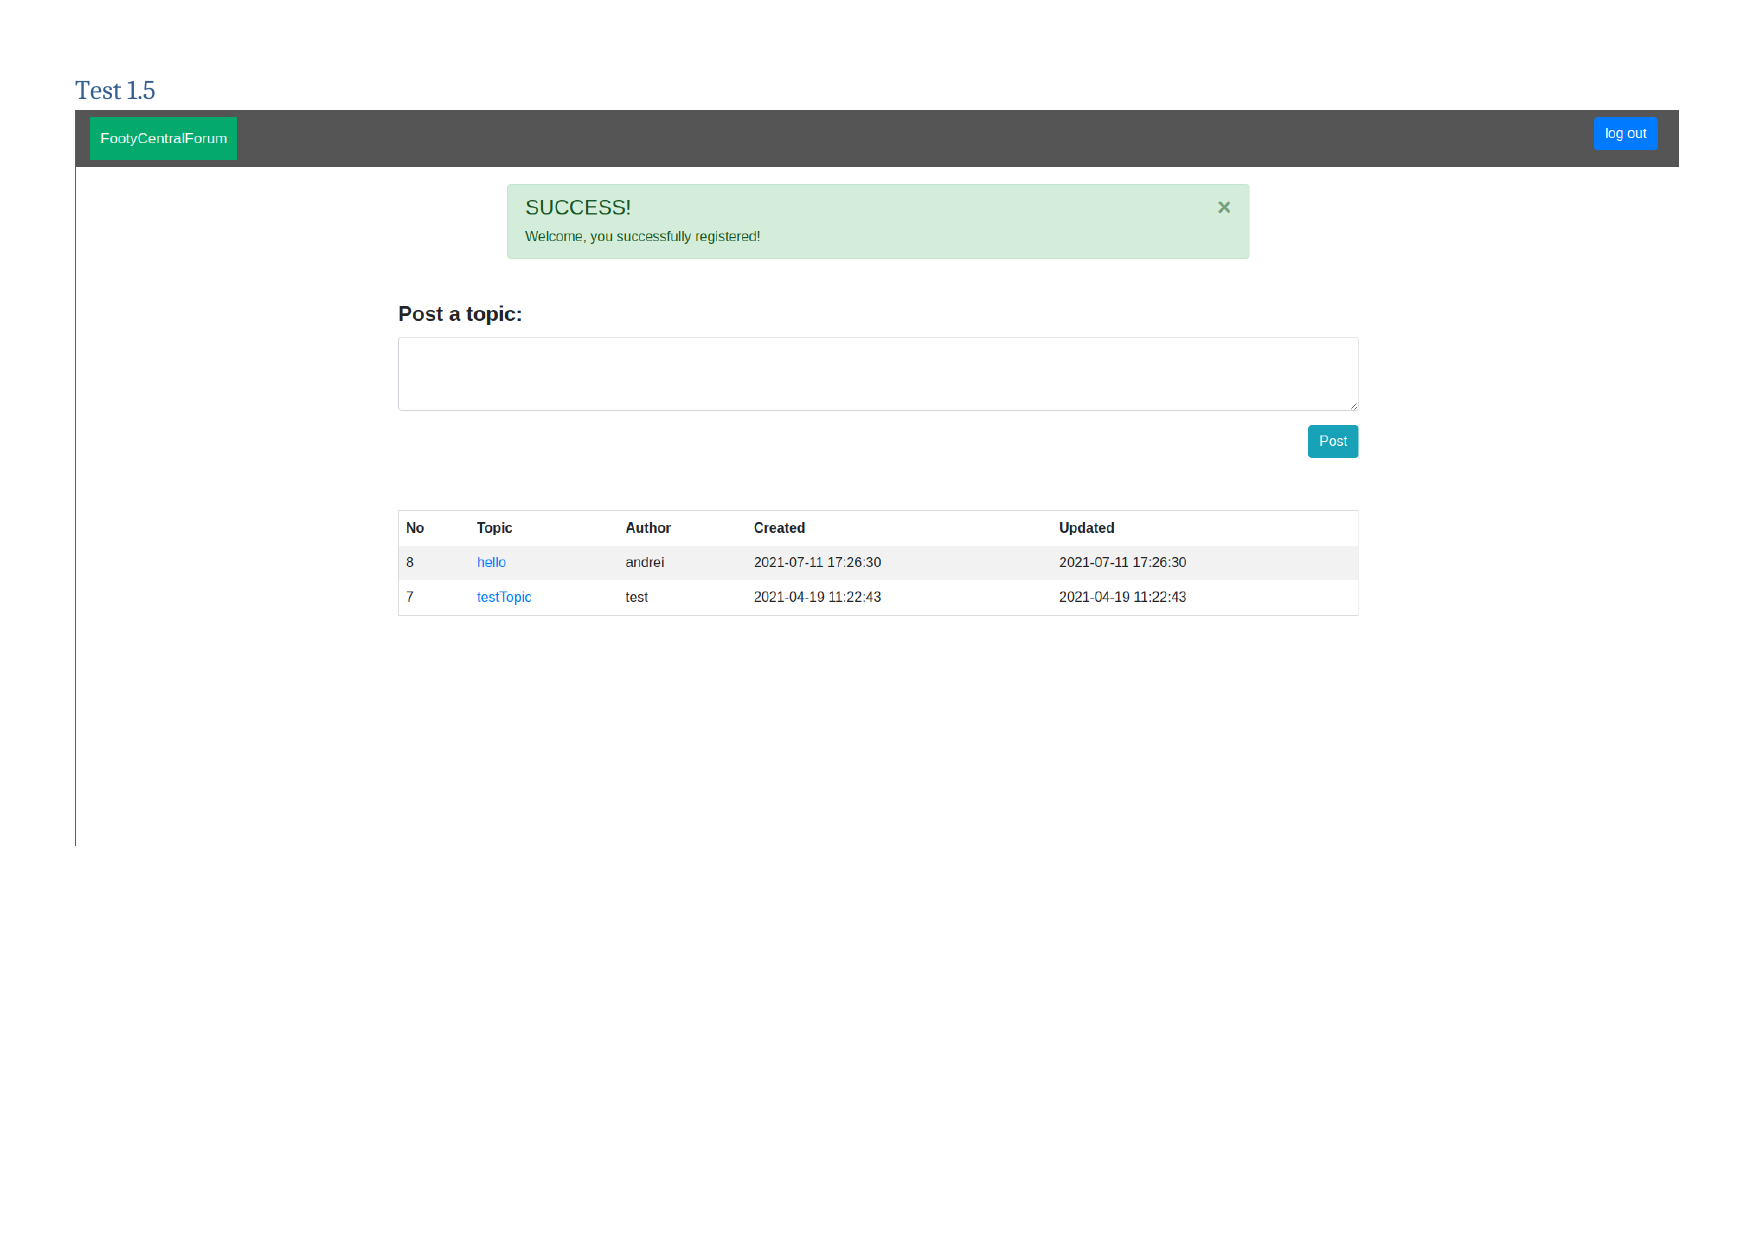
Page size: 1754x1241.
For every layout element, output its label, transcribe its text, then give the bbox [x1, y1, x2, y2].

subtitle Test 1.5 [75, 75, 1679, 106]
picture [75, 110, 1679, 846]
